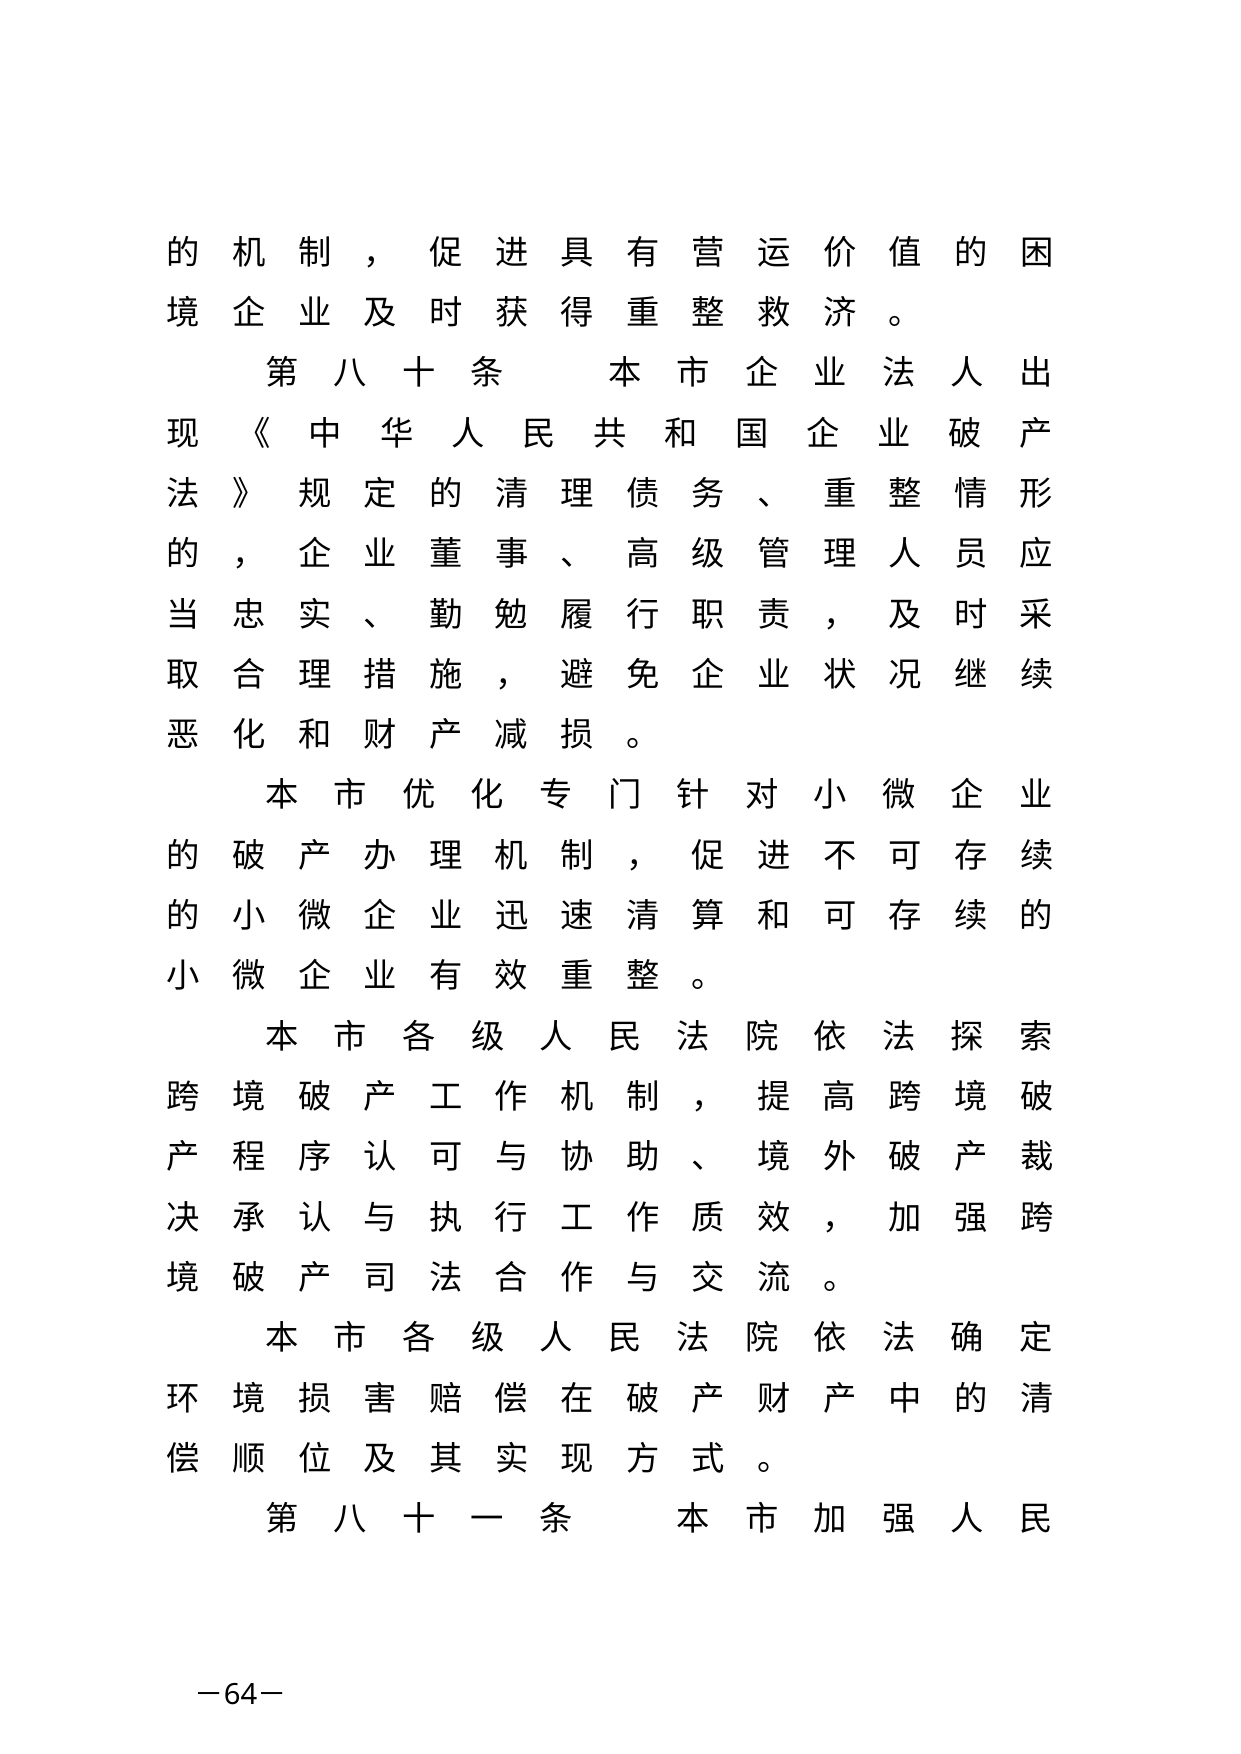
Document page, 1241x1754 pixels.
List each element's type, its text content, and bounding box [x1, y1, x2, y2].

text 本市各级人民法院依法确定环境损害赔偿在破产财产中的清偿顺位及其实现方式。 [167, 1305, 1085, 1486]
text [167, 1486, 1085, 1546]
text 本市优化专门针对小微企业的破产办理机制，促进不可存续的小微企业迅速清算和可存续的小微企业有效重整。 [167, 762, 1085, 1003]
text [167, 219, 1085, 340]
text 本市各级人民法院依法探索跨境破产工作机制，提高跨境破产程序认可与协助、境外破产裁决承认与执行工作质效，加强跨境破产司法合作与交流。 [167, 1003, 1085, 1305]
text 第八十条 本市企业法人出现《中华人民共和国企业破产法》规定的清理债务、重整情形的，企业董事、高级管理人员应当忠实、勤勉履行职责，及时采取合理措施，避免企业状况继续恶化和财产减损。 [167, 340, 1085, 762]
